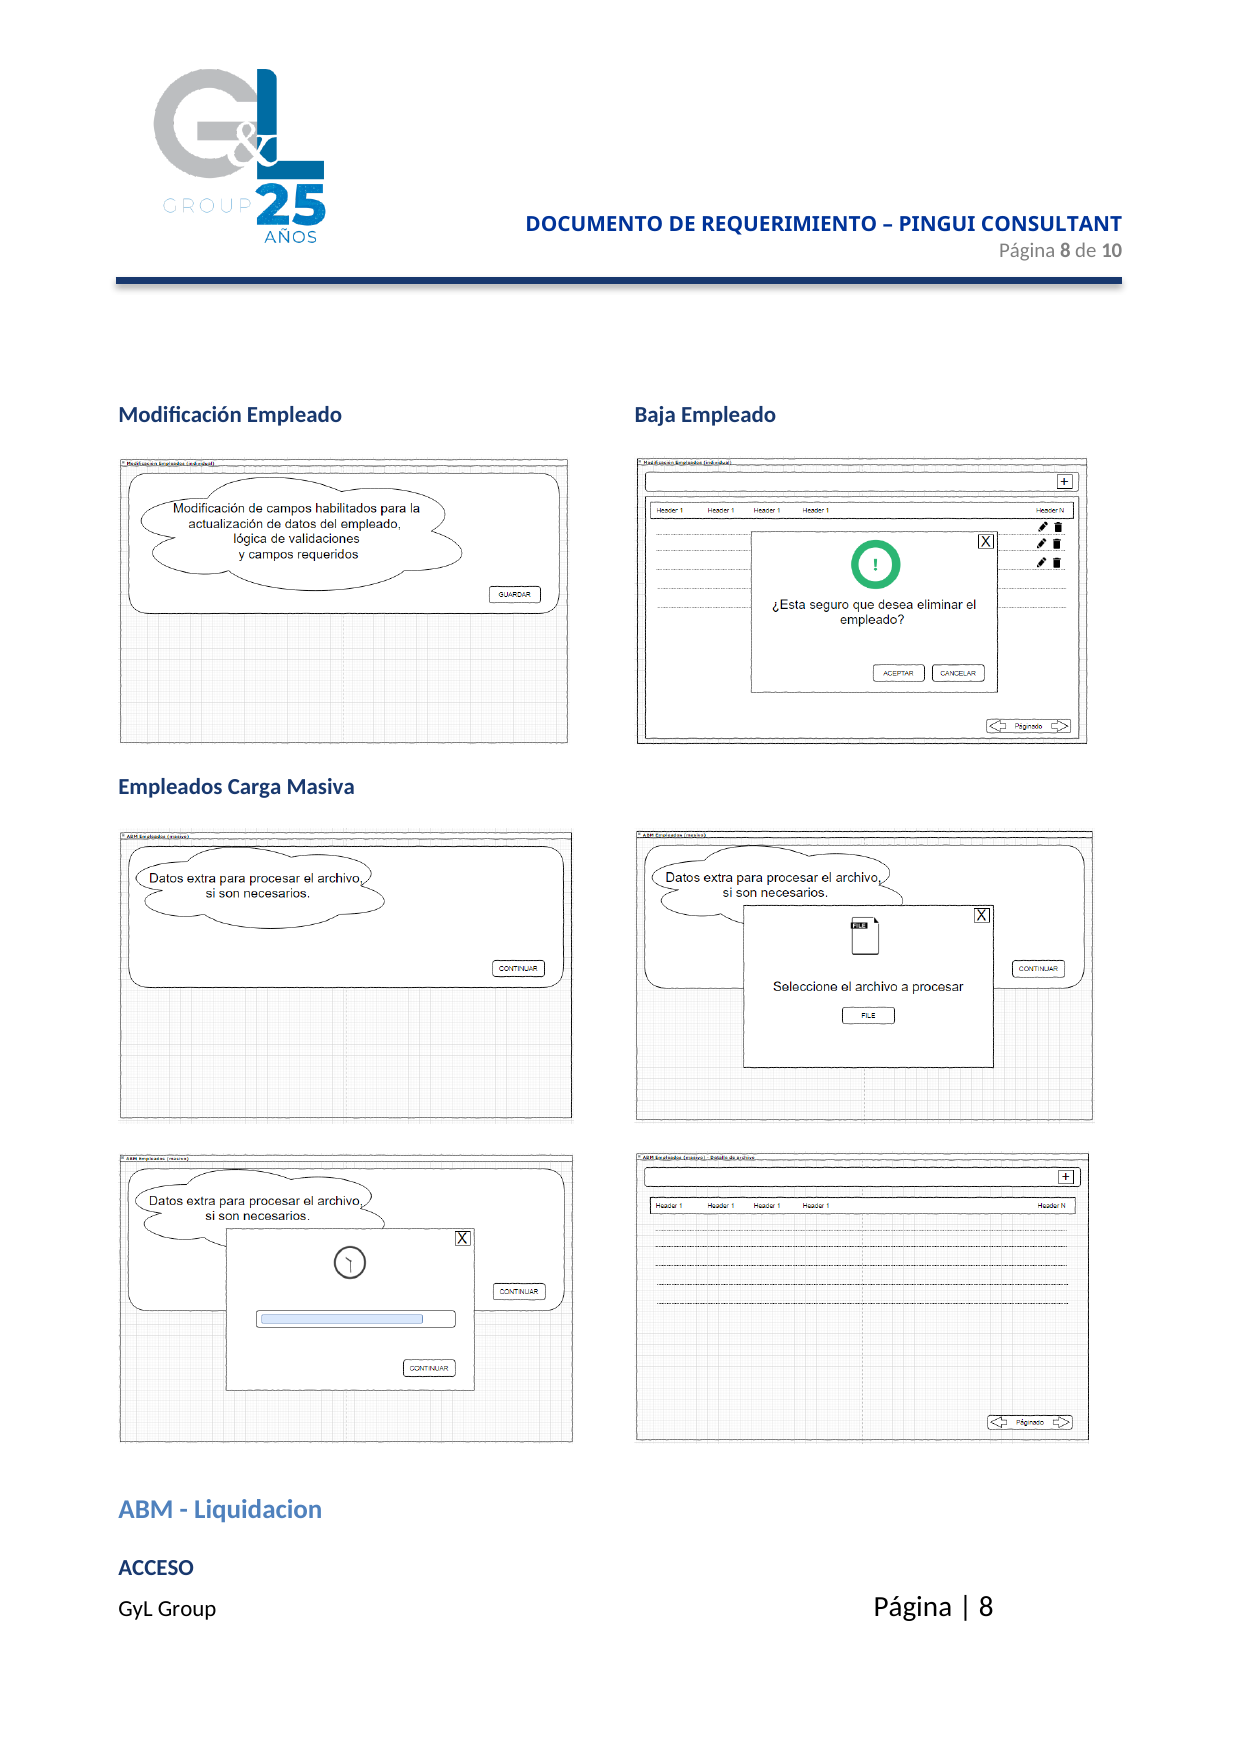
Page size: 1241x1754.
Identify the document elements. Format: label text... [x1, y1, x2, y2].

picture [634, 1151, 1089, 1444]
picture [118, 1153, 575, 1444]
text ACCESO [118, 1553, 1122, 1581]
subtitle ABM - Liquidacion [118, 1492, 1122, 1525]
picture [634, 828, 1095, 1124]
picture [118, 457, 570, 745]
picture [116, 35, 365, 274]
text Modificación Empleado Baja Empleado [118, 401, 1122, 429]
picture [634, 456, 1088, 745]
picture [118, 828, 574, 1124]
text Empleados Carga Masiva [118, 772, 1122, 800]
